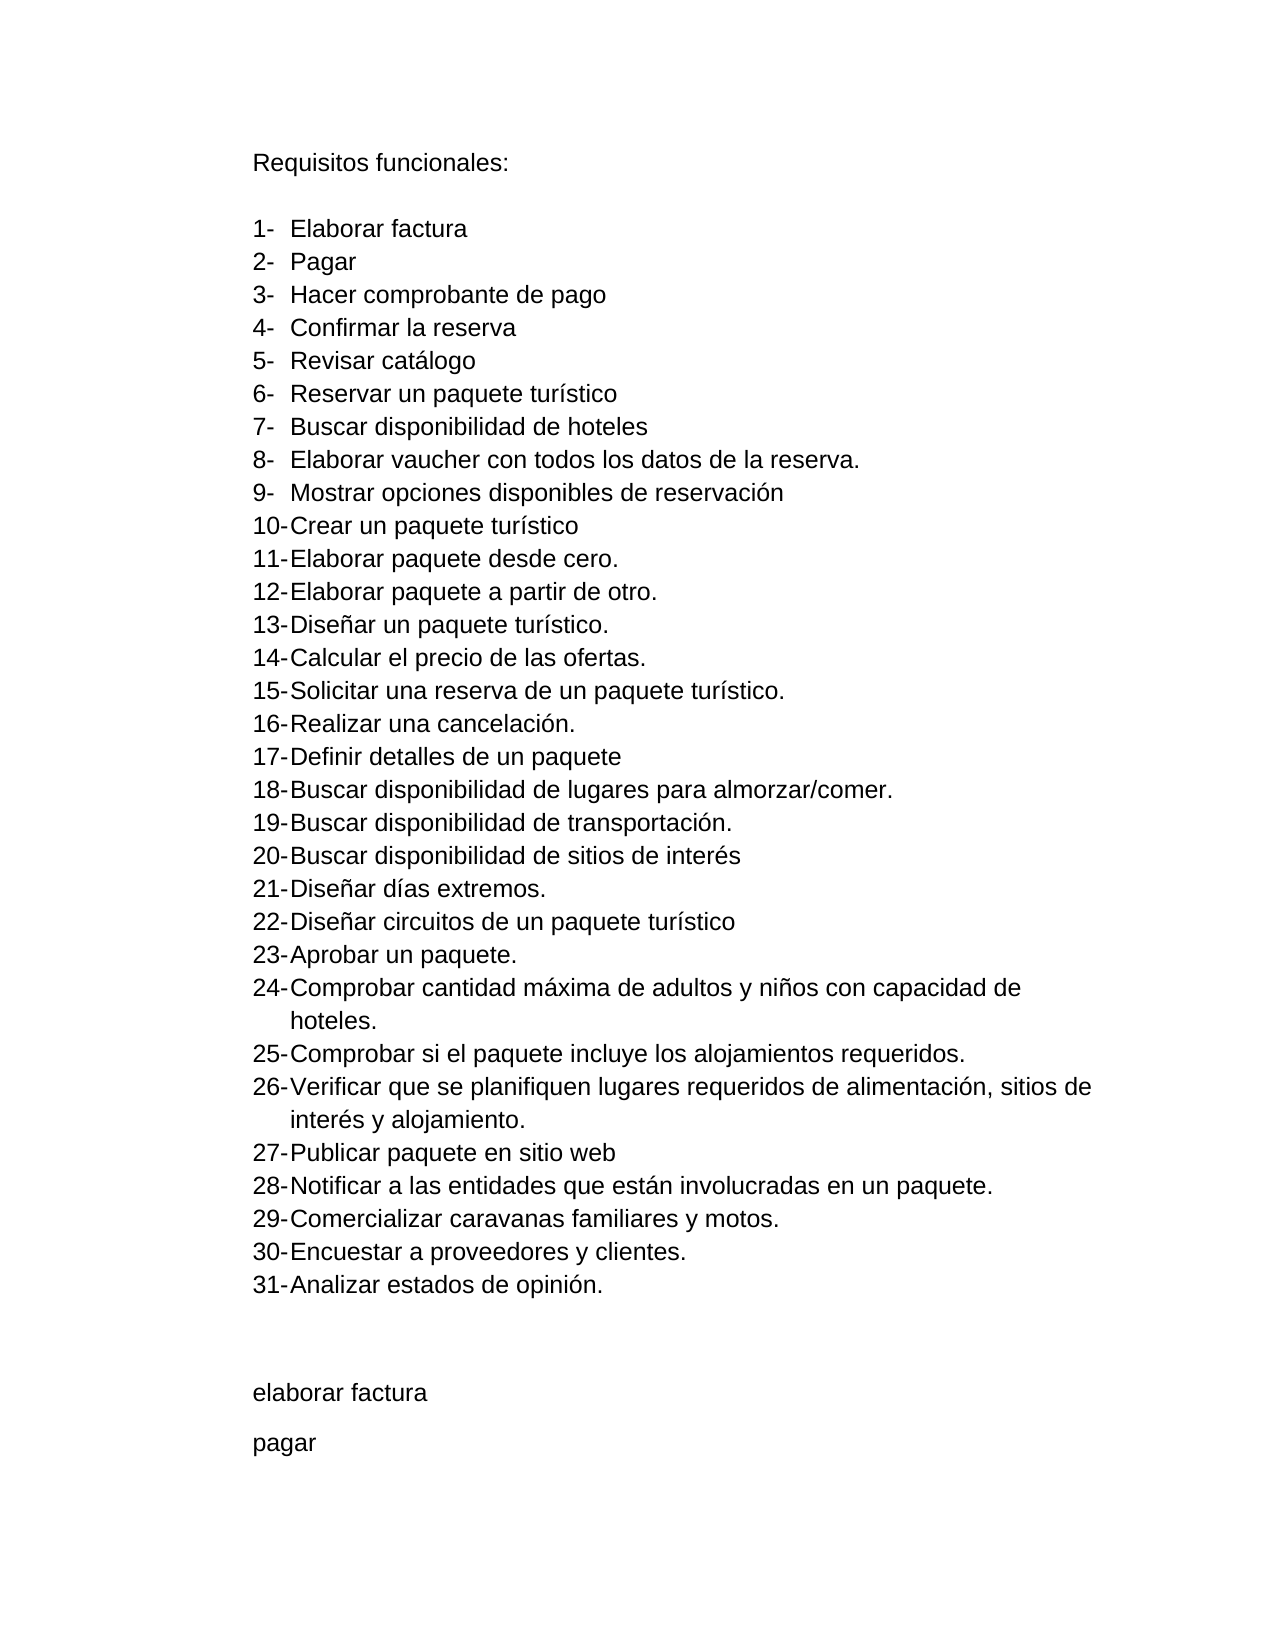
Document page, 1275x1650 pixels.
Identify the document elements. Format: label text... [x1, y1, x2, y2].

text pagar [252, 1428, 1098, 1456]
list Buscar disponibilidad de lugares para almorzar/comer. [252, 775, 1098, 804]
list Elaborar vaucher con todos los datos de la reserva. [252, 445, 1098, 473]
list Verificar que se planifiquen lugares requeridos de alimentación, sitios de interés y alojamiento. [252, 1072, 1098, 1134]
list Elaborar paquete a partir de otro. [252, 577, 1098, 606]
list Comprobar si el paquete incluye los alojamientos requeridos. [252, 1039, 1098, 1068]
list Encuestar a proveedores y clientes. [252, 1237, 1098, 1266]
list Buscar disponibilidad de transportación. [252, 808, 1098, 837]
list Buscar disponibilidad de sitios de interés [252, 841, 1098, 870]
list Diseñar días extremos. [252, 874, 1098, 903]
list Crear un paquete turístico [252, 511, 1098, 539]
list Mostrar opciones disponibles de reservación [252, 478, 1098, 507]
list Revisar catálogo [252, 346, 1098, 374]
list Aprobar un paquete. [252, 940, 1098, 969]
list Buscar disponibilidad de hoteles [252, 412, 1098, 441]
list Reservar un paquete turístico [252, 379, 1098, 407]
list Definir detalles de un paquete [252, 742, 1098, 771]
list Comercializar caravanas familiares y motos. [252, 1204, 1098, 1233]
list Calcular el precio de las ofertas. [252, 643, 1098, 672]
list Notificar a las entidades que están involucradas en un paquete. [252, 1171, 1098, 1200]
text elaborar factura [252, 1378, 1098, 1407]
list Hacer comprobante de pago [252, 280, 1098, 308]
list Comprobar cantidad máxima de adultos y niños con capacidad de hoteles. [252, 973, 1098, 1035]
list Elaborar paquete desde cero. [252, 544, 1098, 573]
list Diseñar circuitos de un paquete turístico [252, 907, 1098, 936]
list Realizar una cancelación. [252, 709, 1098, 738]
list Confirmar la reserva [252, 313, 1098, 341]
list Publicar paquete en sitio web [252, 1138, 1098, 1167]
list Diseñar un paquete turístico. [252, 610, 1098, 639]
list Solicitar una reserva de un paquete turístico. [252, 676, 1098, 705]
list Analizar estados de opinión. [252, 1270, 1098, 1299]
list Pagar [252, 247, 1098, 275]
list Requisitos funcionales: [252, 148, 1098, 176]
list Elaborar factura [252, 214, 1098, 242]
